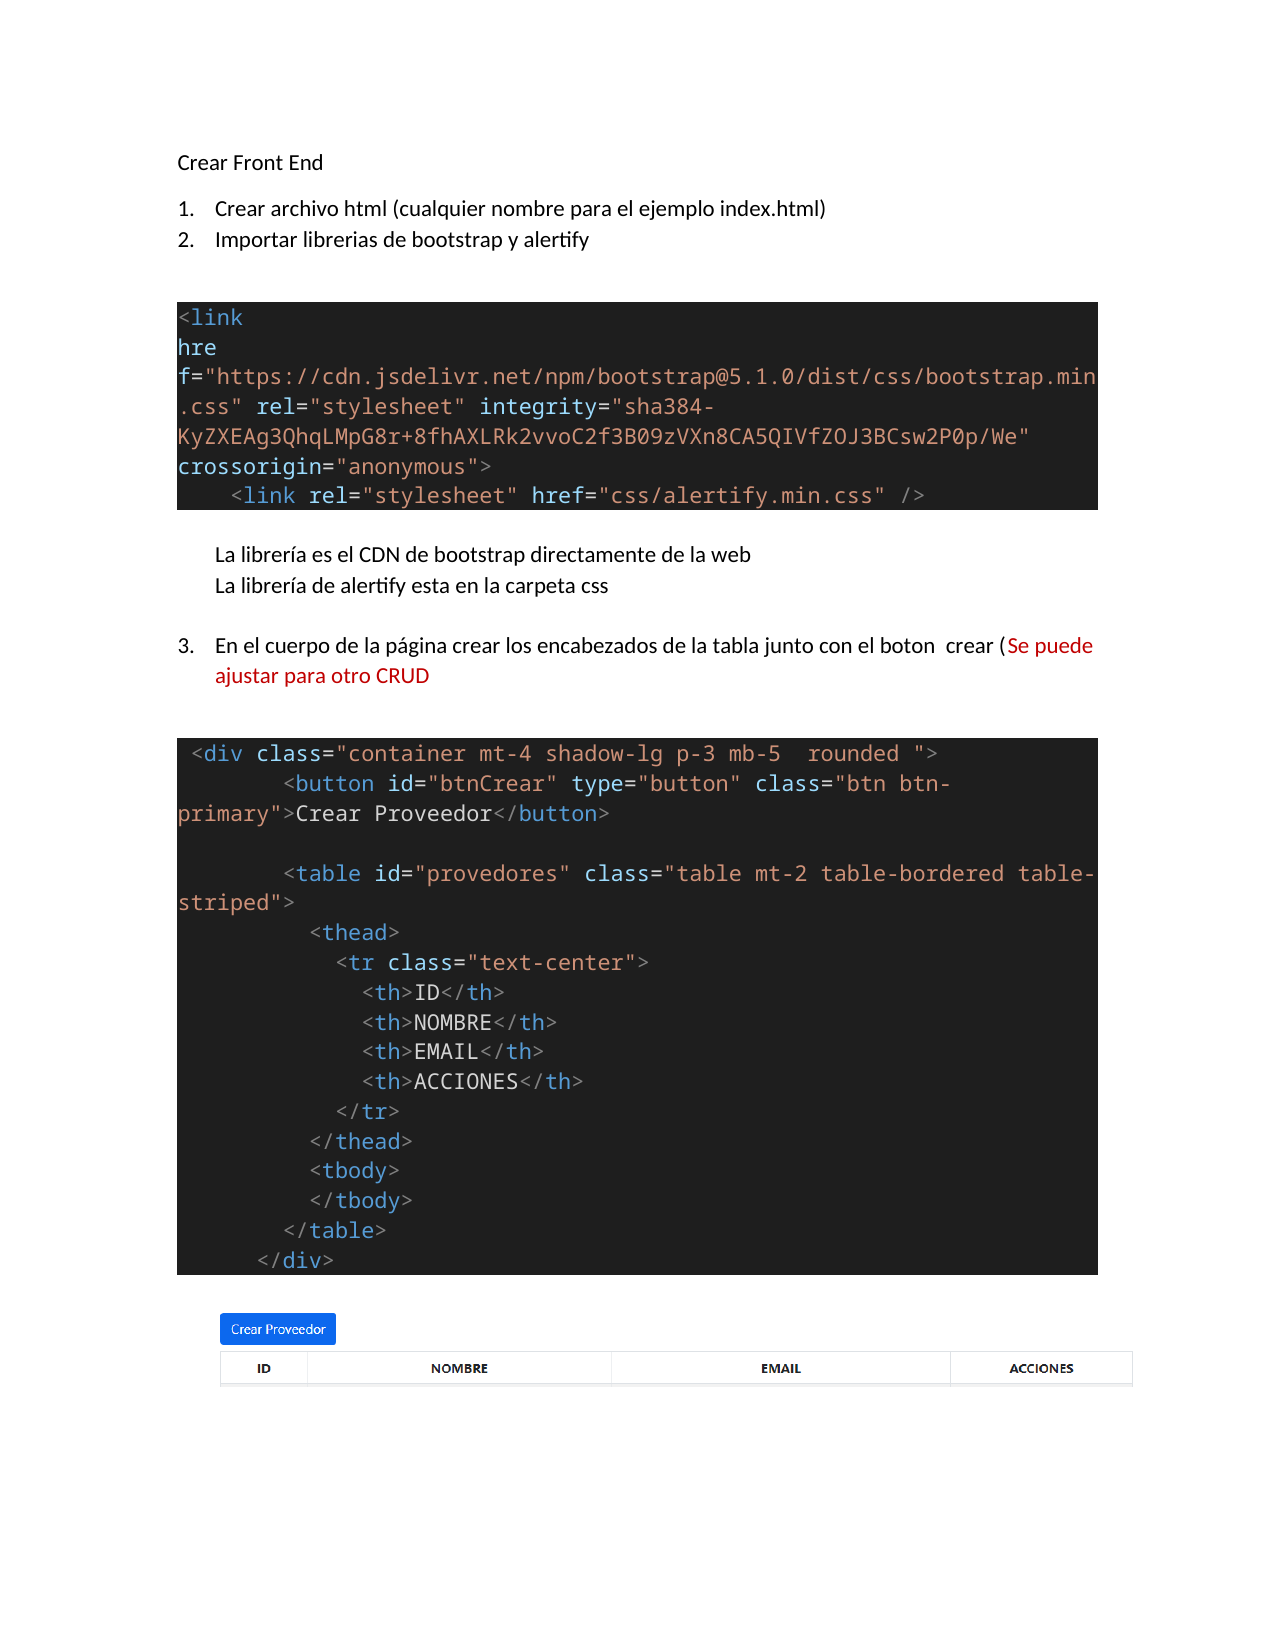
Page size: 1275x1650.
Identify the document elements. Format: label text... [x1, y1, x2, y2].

text <tr class="text-center"> [177, 947, 1098, 977]
picture [214, 1305, 1136, 1387]
list En el cuerpo de la página crear los encabezados de la tabla junto con el boton crear (Se puede ajustar para otro CRUD [177, 631, 1098, 689]
text </table> [177, 1215, 1098, 1245]
text <table id="provedores" class="table mt-2 table-bordered table-striped"> [177, 858, 1098, 917]
text <thead> [177, 917, 1098, 947]
text </tr> [177, 1096, 1098, 1126]
text Crear Front End [177, 148, 1098, 176]
text </div> [177, 1245, 1098, 1275]
list Importar librerias de bootstrap y alertify [177, 225, 1098, 253]
text <div class="container mt-4 shadow-lg p-3 mb-5 rounded "> [177, 738, 1098, 768]
text <th>NOMBRE</th> [177, 1007, 1098, 1036]
text <tbody> [177, 1156, 1098, 1185]
text <th>EMAIL</th> [177, 1036, 1098, 1066]
list Crear archivo html (cualquier nombre para el ejemplo index.html) [177, 194, 1098, 222]
text </thead> [177, 1126, 1098, 1156]
text <link rel="stylesheet" href="css/alertify.min.css" /> [177, 481, 1098, 510]
list La librería de alertify esta en la carpeta css [215, 571, 1098, 599]
text <th>ACCIONES</th> [177, 1066, 1098, 1096]
text </tbody> [177, 1185, 1098, 1215]
list La librería es el CDN de bootstrap directamente de la web [215, 541, 1098, 568]
text <th>ID</th> [177, 977, 1098, 1007]
text <link href="https://cdn.jsdelivr.net/npm/bootstrap@5.1.0/dist/css/bootstrap.min.css" rel="stylesheet" integrity="sha384-KyZXEAg3QhqLMpG8r+8fhAXLRk2vvoC2f3B09zVXn8CA5QIVfZOJ3BCsw2P0p/We" crossorigin="anonymous"> [177, 302, 1098, 481]
text <button id="btnCrear" type="button" class="btn btn-primary">Crear Proveedor</button> [177, 768, 1098, 828]
